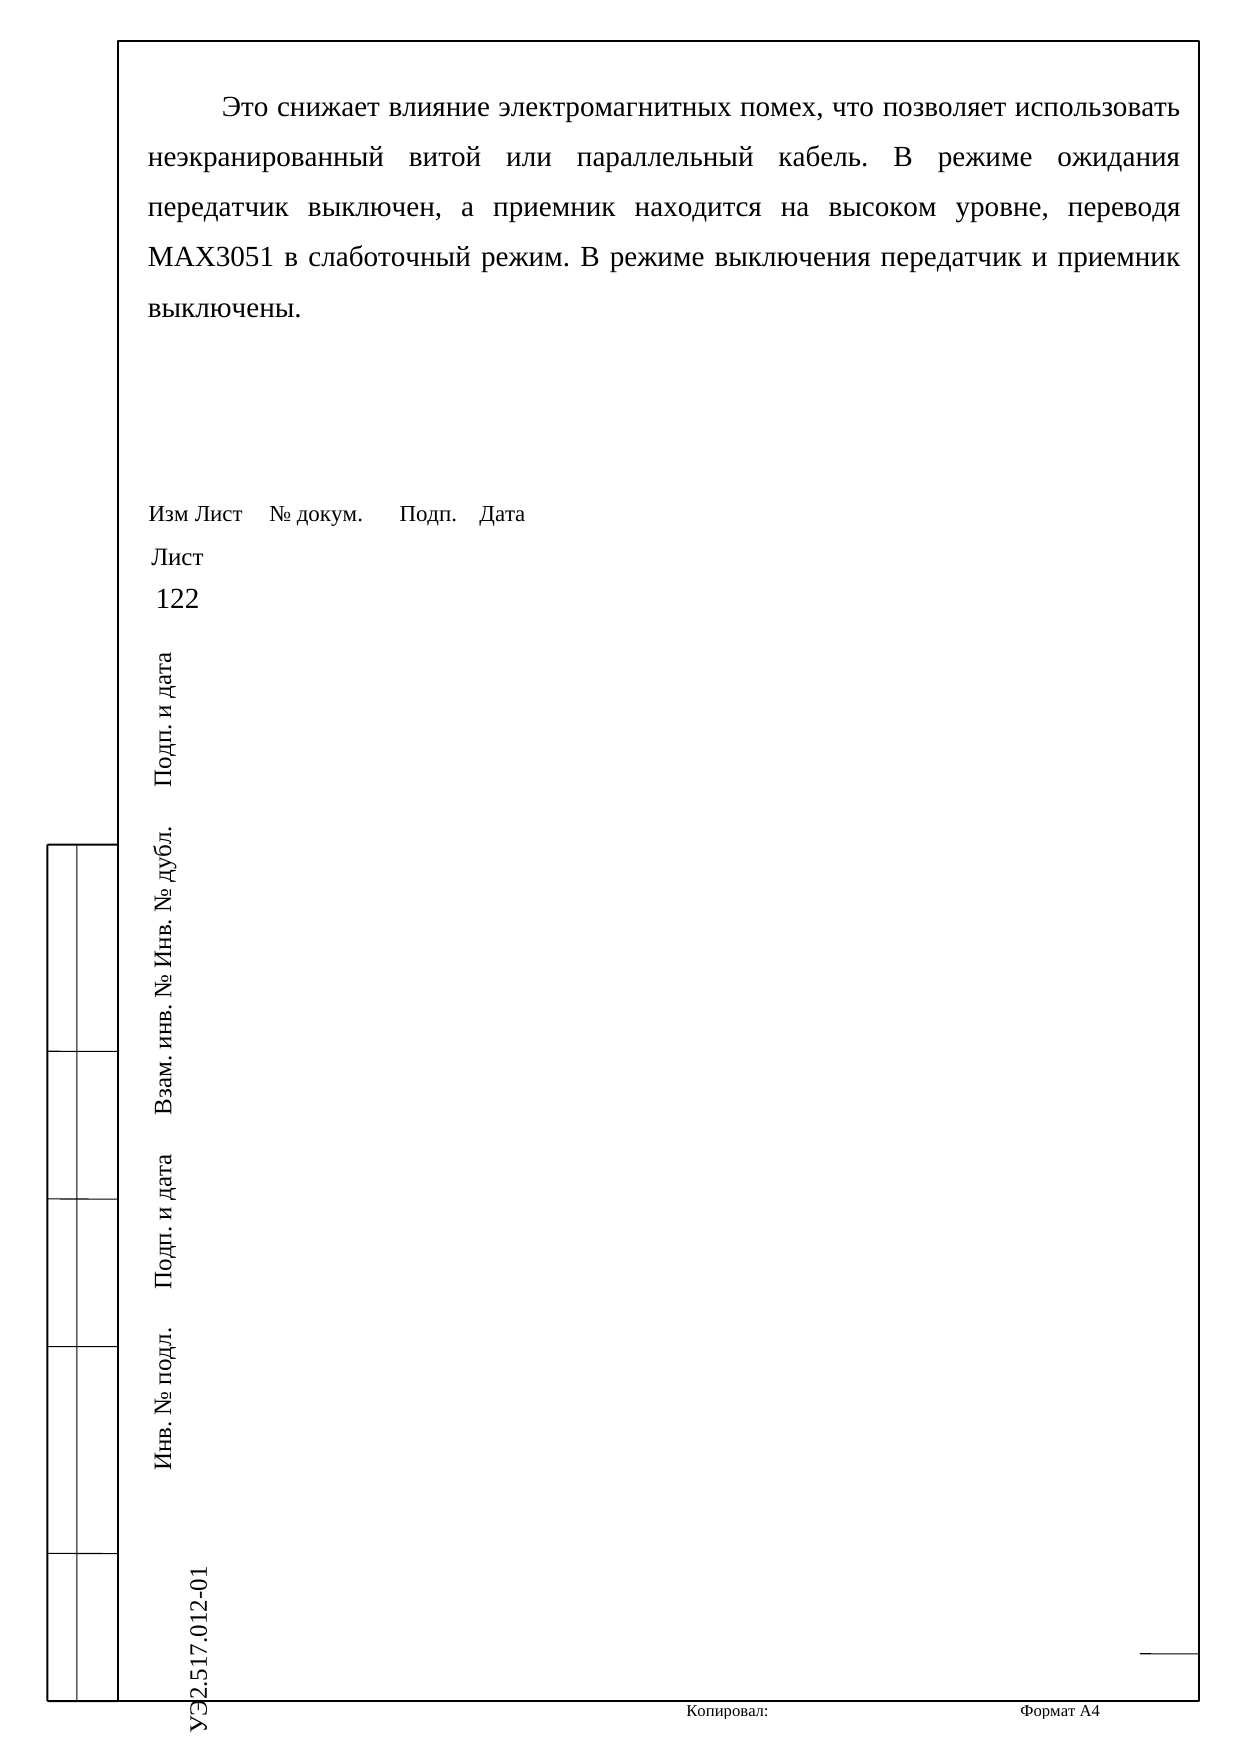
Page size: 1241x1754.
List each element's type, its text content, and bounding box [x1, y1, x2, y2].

text Это снижает влияние электромагнитных помех, что позволяет использовать неэкранированный витой или параллельный кабель. В режиме ожидания передатчик выключен, а приемник находится на высоком уровне, переводя MAX3051 в слаботочный режим. В режиме выключения передатчик и приемник выключены. [148, 89, 1181, 323]
